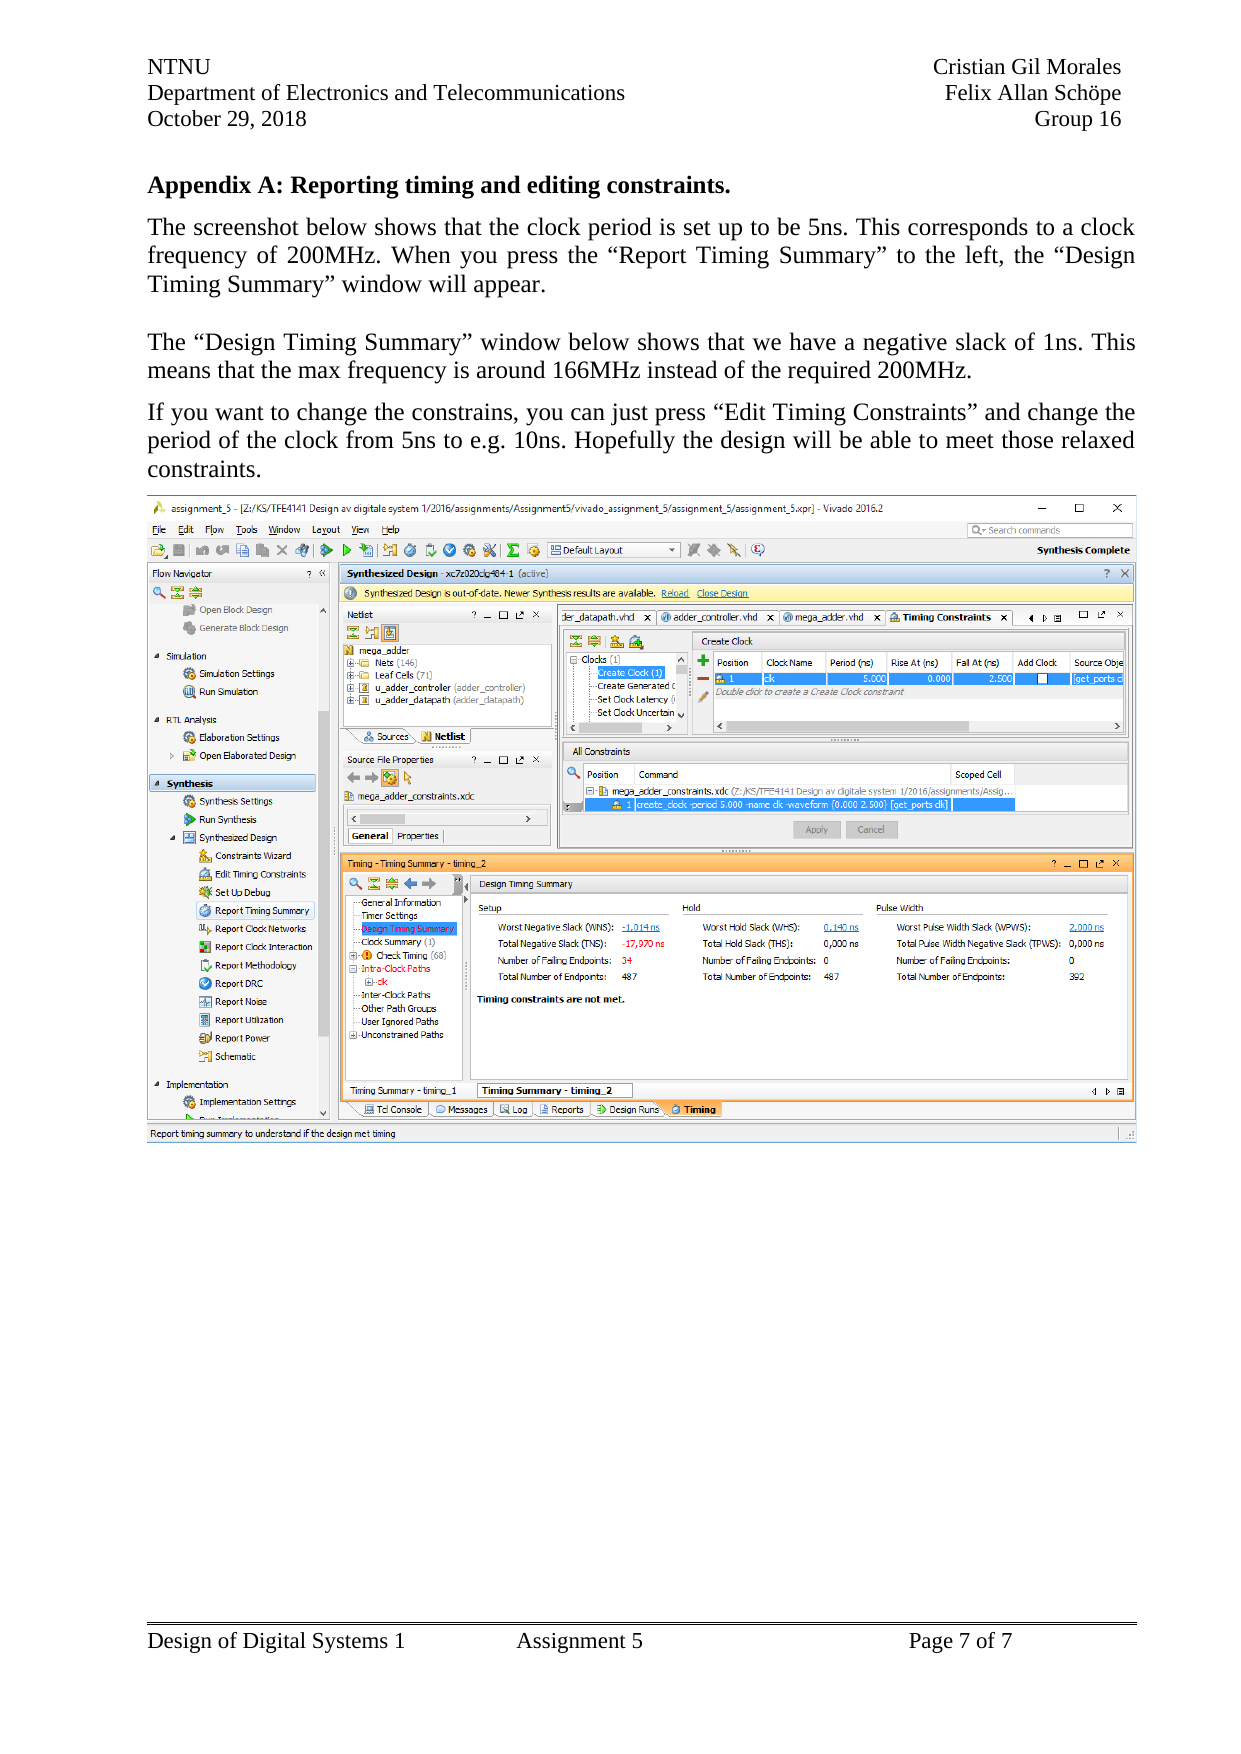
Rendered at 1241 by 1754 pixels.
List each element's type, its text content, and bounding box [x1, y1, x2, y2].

text The screenshot below shows that the clock period is set up to be 5ns. This corresponds to a clock frequency of 200MHz. When you press the “Report Timing Summary” to the left, the “Design Timing Summary” window will appear. The “Design Timing Summary” window below shows that we have a negative slack of 1ns. This means that the max frequency is around 166MHz instead of the required 200MHz. [147, 212, 1137, 384]
text If you want to change the constrains, you can just press “Edit Timing Constraints” and change the period of the clock from 5ns to e.g. 10ns. Hopefully the design will be able to meet those relaxed constraints. [147, 397, 1137, 483]
text Appendix A: Reporting timing and editing constraints. [147, 171, 1137, 199]
picture [147, 495, 1137, 1143]
